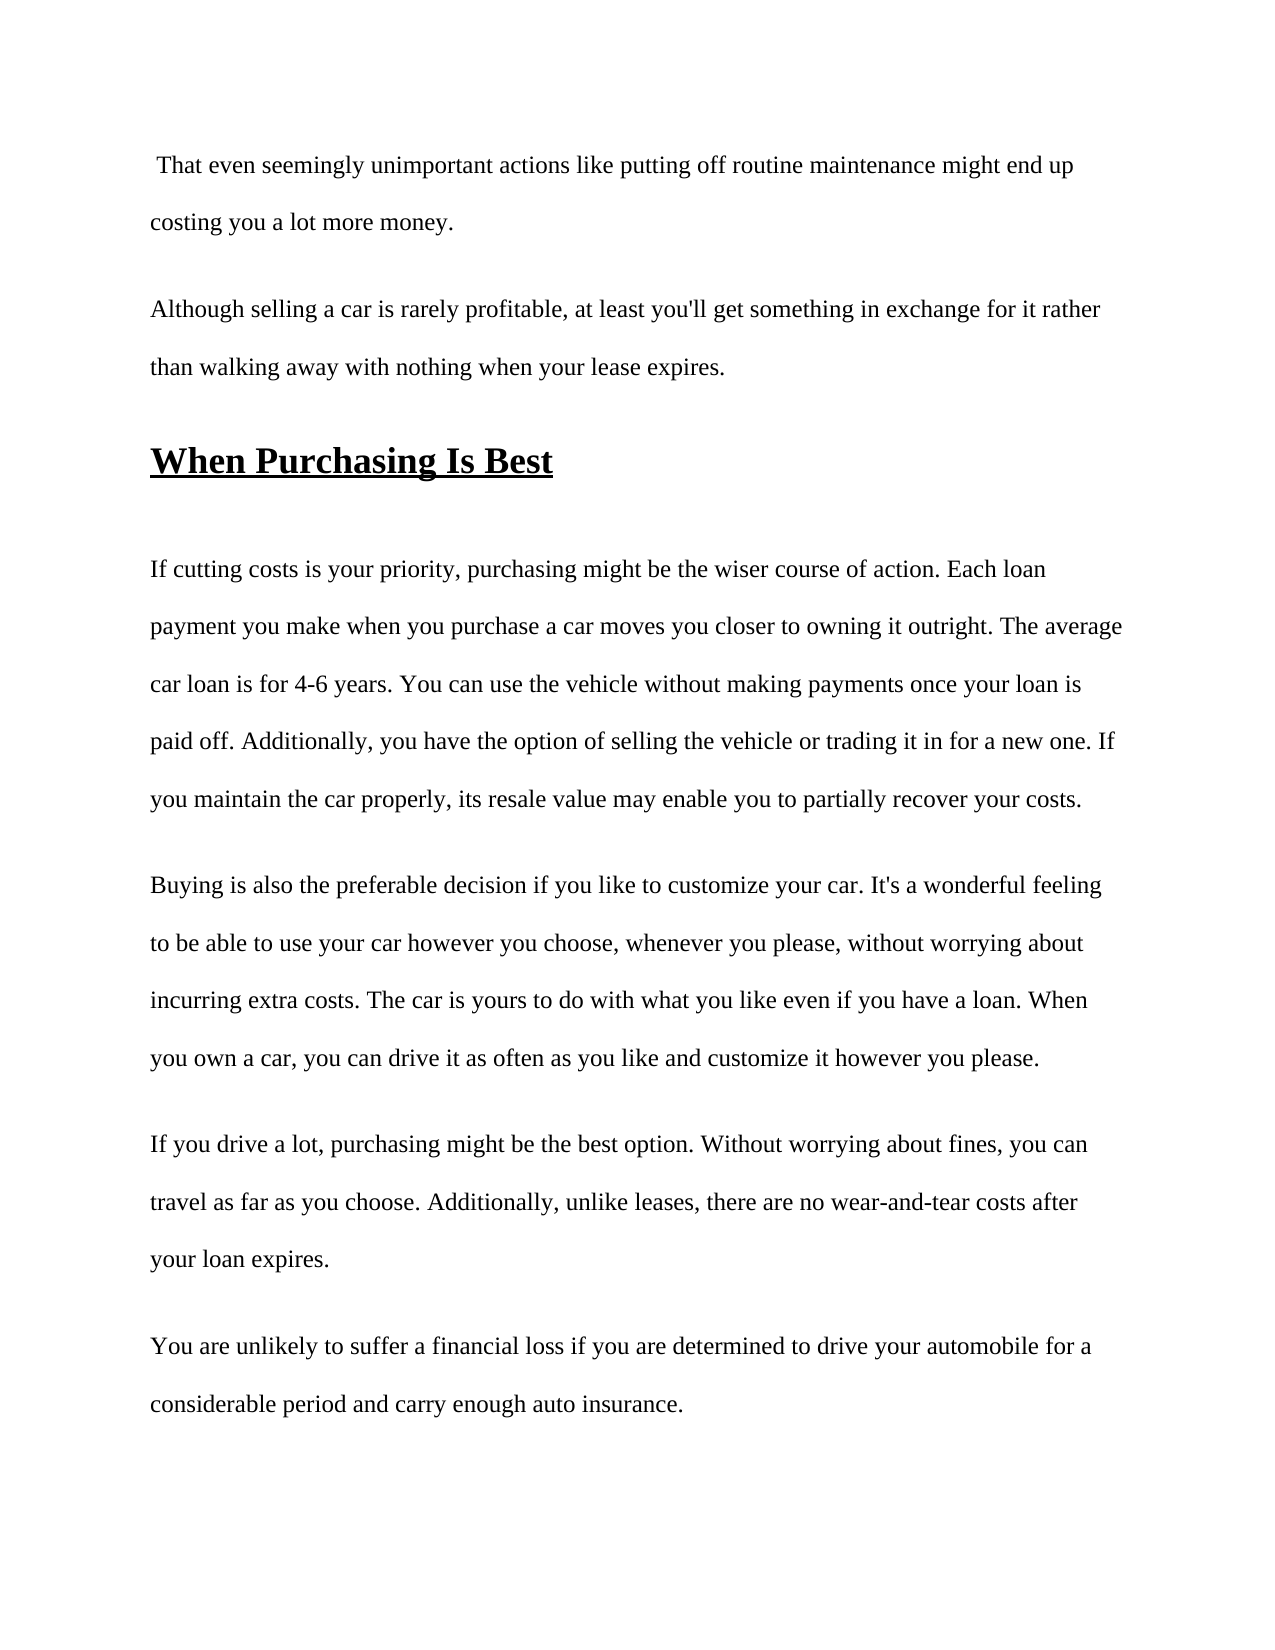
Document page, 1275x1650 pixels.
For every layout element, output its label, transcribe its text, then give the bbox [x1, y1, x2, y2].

text You are unlikely to suffer a financial loss if you are determined to drive your automobile for a considerable period and carry enough auto insurance. [150, 1331, 1125, 1417]
text That even seemingly unimportant actions like putting off routine maintenance might end up costing you a lot more money. [150, 150, 1125, 236]
text Buying is also the preferable decision if you like to customize your car. It's a wonderful feeling to be able to use your car however you choose, whenever you please, without worrying about incurring extra costs. The car is yours to do with what you like even if you have a loan. When you own a car, you can drive it as often as you like and customize it however you please. [150, 870, 1125, 1072]
text If you drive a lot, purchasing might be the best option. Without worrying about fines, you can travel as far as you choose. Additionally, unlike leases, there are no wear-and-tear costs after your loan expires. [150, 1129, 1125, 1273]
text When Purchasing Is Best [150, 438, 1125, 481]
text Although selling a car is rarely profitable, at least you'll get something in exchange for it rather than walking away with nothing when your lease expires. [150, 294, 1125, 380]
text If cutting costs is your priority, purchasing might be the wiser course of action. Each loan payment you make when you purchase a car moves you closer to owning it outright. The average car loan is for 4-6 years. You can use the vehicle without making payments once your loan is paid off. Additionally, you have the option of selling the vehicle or trading it in for a new one. If you maintain the car properly, its resale value may enable you to partially recover your costs. [150, 554, 1125, 812]
